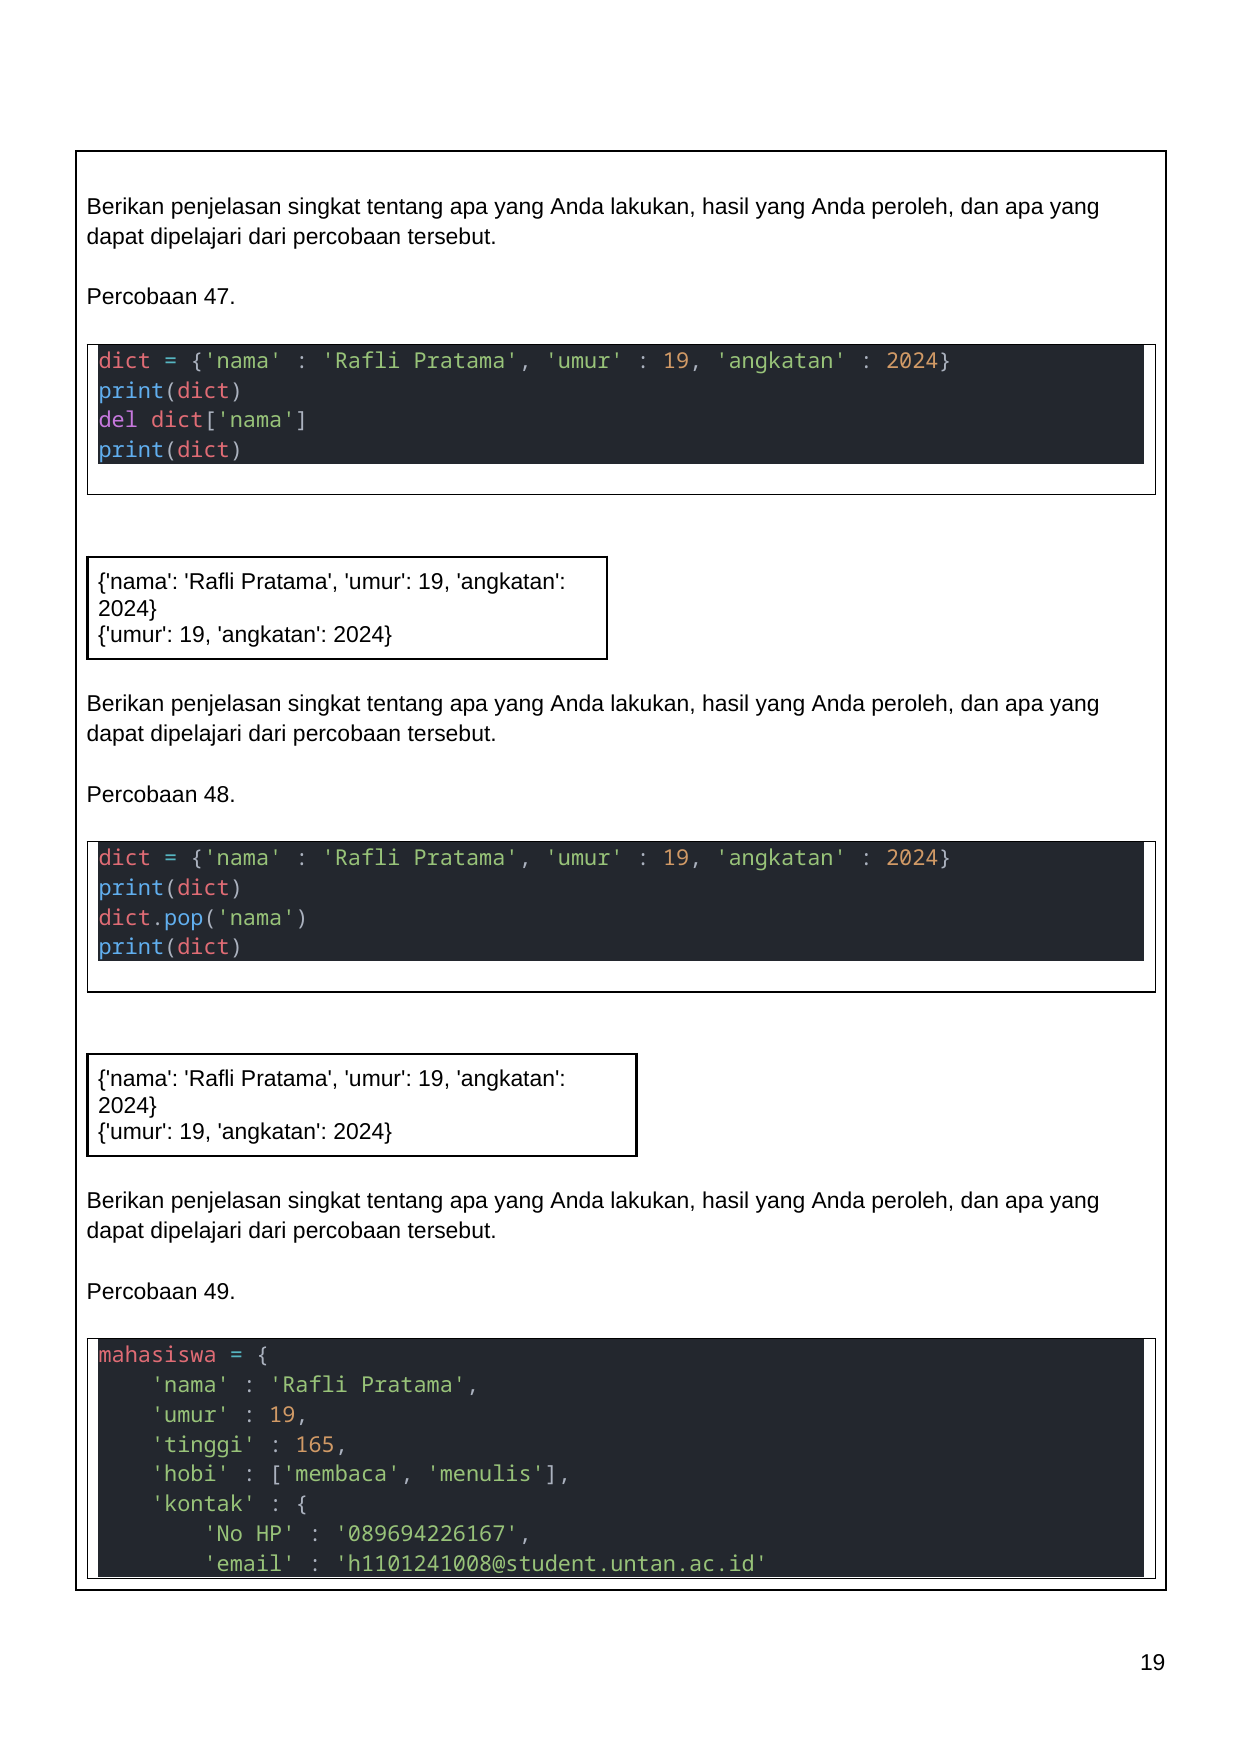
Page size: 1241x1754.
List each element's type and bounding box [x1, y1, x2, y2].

table_cell [77, 152, 1165, 1589]
